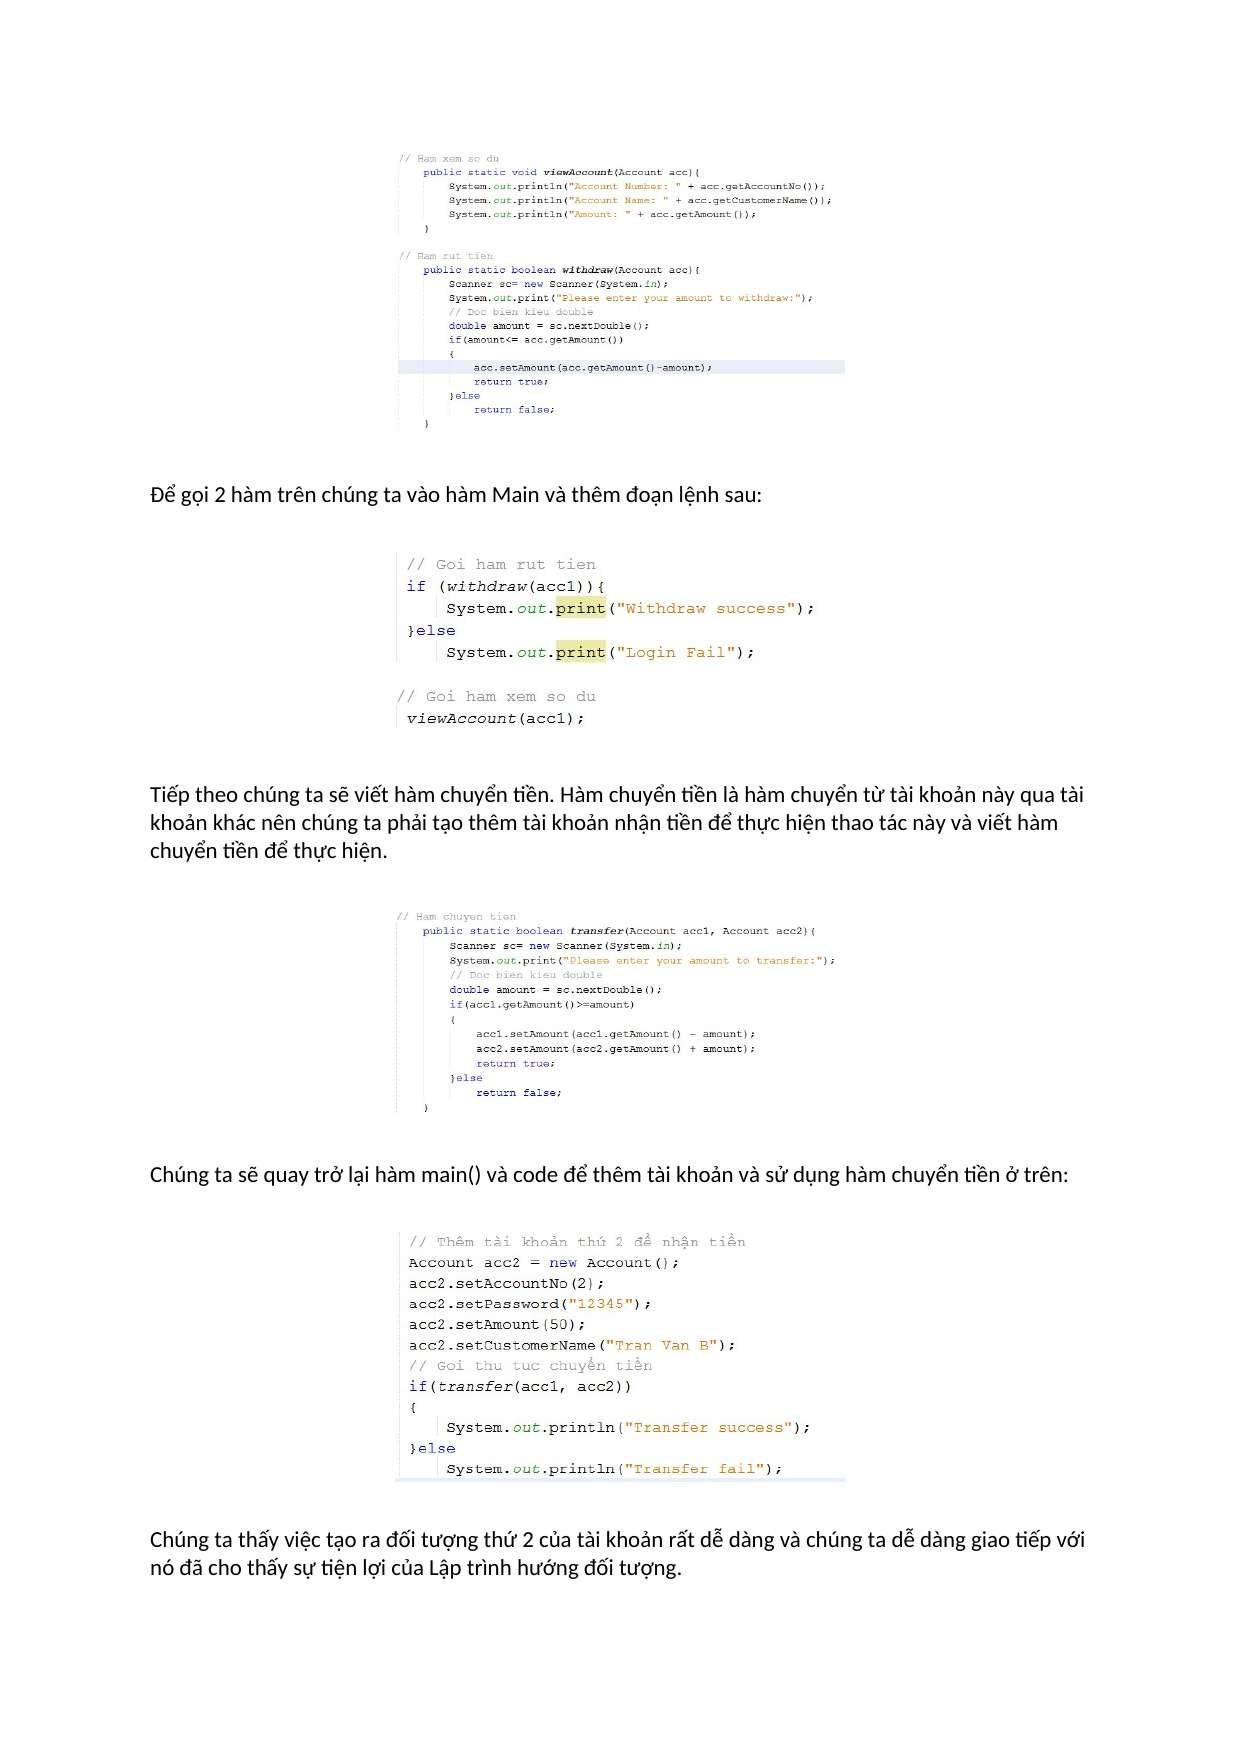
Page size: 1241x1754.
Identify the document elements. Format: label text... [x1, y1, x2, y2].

picture [395, 551, 845, 736]
text Chúng ta thấy việc tạo ra đối tượng thứ 2 của tài khoản rất dễ dàng và chúng ta dễ dàng giao tiếp với nó đã cho thấy sự tiện lợi của Lập trình hướng đối tượng. [150, 1526, 1090, 1582]
picture [395, 1231, 845, 1482]
text Chúng ta sẽ quay trở lại hàm main() và code để thêm tài khoản và sử dụng hàm chuyển tiền ở trên: [150, 1160, 1090, 1188]
picture [395, 150, 845, 433]
text Để gọi 2 hàm trên chúng ta vào hàm Main và thêm đoạn lệnh sau: [150, 480, 1090, 508]
picture [395, 907, 845, 1117]
text Tiếp theo chúng ta sẽ viết hàm chuyển tiền. Hàm chuyển tiền là hàm chuyển từ tài khoản này qua tài khoản khác nên chúng ta phải tạo thêm tài khoản nhận tiền để thực hiện thao tác này và viết hàm chuyển tiền để thực hiện. [150, 780, 1090, 864]
